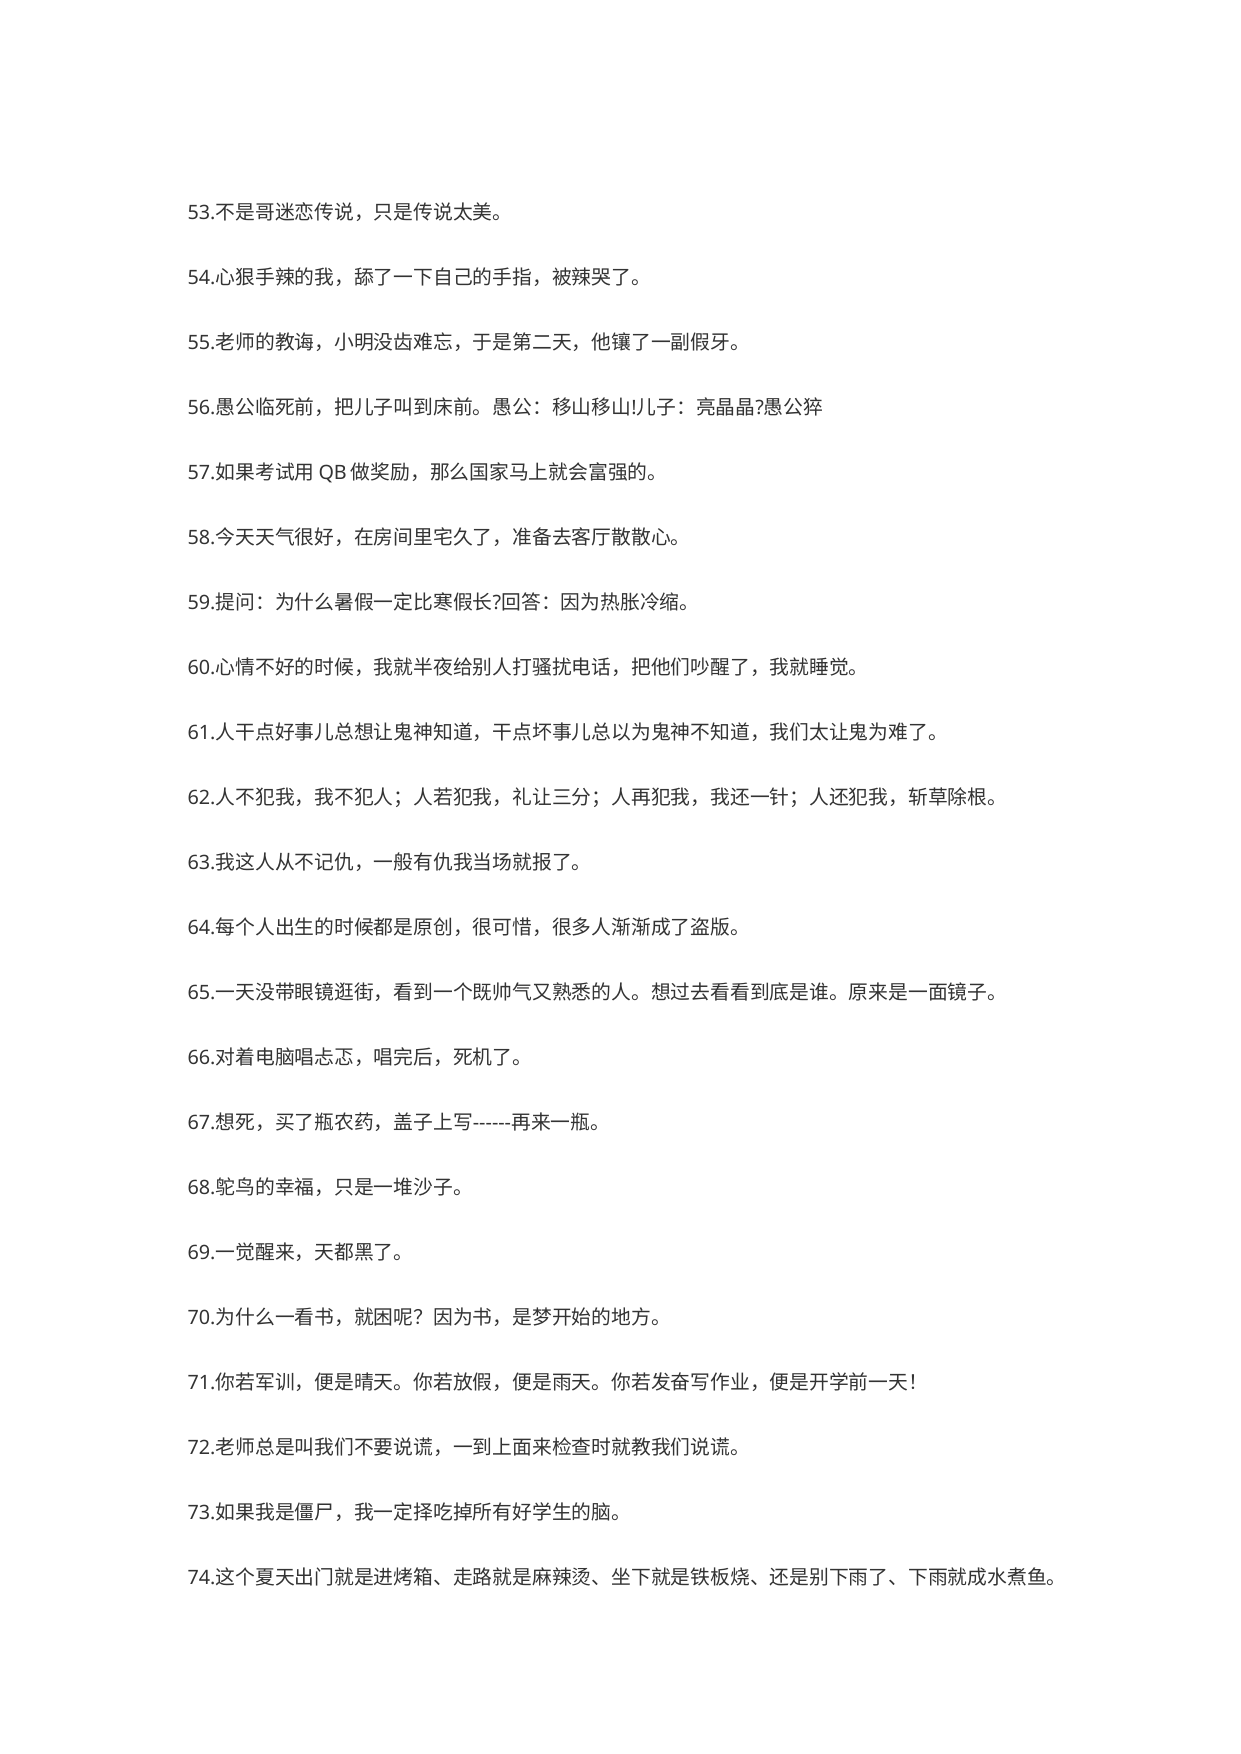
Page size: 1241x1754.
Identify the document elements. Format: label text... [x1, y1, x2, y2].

text 71.你若军训，便是晴天。你若放假，便是雨天。你若发奋写作业，便是开学前一天！ [187, 1364, 1053, 1397]
text 63.我这人从不记仇，一般有仇我当场就报了。 [187, 844, 1053, 877]
text 64.每个人出生的时候都是原创，很可惜，很多人渐渐成了盗版。 [187, 909, 1053, 942]
text 61.人干点好事儿总想让鬼神知道，干点坏事儿总以为鬼神不知道，我们太让鬼为难了。 [187, 714, 1053, 747]
text 68.鸵鸟的幸福，只是一堆沙子。 [187, 1169, 1053, 1202]
text 72.老师总是叫我们不要说谎，一到上面来检查时就教我们说谎。 [187, 1429, 1053, 1462]
text 73.如果我是僵尸，我一定择吃掉所有好学生的脑。 [187, 1494, 1053, 1527]
text 57.如果考试用QB做奖励，那么国家马上就会富强的。 [187, 454, 1053, 487]
text 60.心情不好的时候，我就半夜给别人打骚扰电话，把他们吵醒了，我就睡觉。 [187, 649, 1053, 682]
text 62.人不犯我，我不犯人；人若犯我，礼让三分；人再犯我，我还一针；人还犯我，斩草除根。 [187, 779, 1053, 812]
text 58.今天天气很好，在房间里宅久了，准备去客厅散散心。 [187, 519, 1053, 552]
text 70.为什么一看书，就困呢？因为书，是梦开始的地方。 [187, 1299, 1053, 1332]
text 74.这个夏天出门就是进烤箱、走路就是麻辣烫、坐下就是铁板烧、还是别下雨了、下雨就成水煮鱼。 [187, 1559, 1053, 1592]
text 59.提问：为什么暑假一定比寒假长?回答：因为热胀冷缩。 [187, 584, 1053, 617]
text 66.对着电脑唱忐忑，唱完后，死机了。 [187, 1039, 1053, 1072]
text 67.想死，买了瓶农药，盖子上写------再来一瓶。 [187, 1104, 1053, 1137]
text 55.老师的教诲，小明没齿难忘，于是第二天，他镶了一副假牙。 [187, 324, 1053, 357]
text 69.一觉醒来，天都黑了。 [187, 1234, 1053, 1267]
text 65.一天没带眼镜逛街，看到一个既帅气又熟悉的人。想过去看看到底是谁。原来是一面镜子。 [187, 974, 1053, 1007]
text 56.愚公临死前，把儿子叫到床前。愚公：移山移山!儿子：亮晶晶?愚公猝 [187, 389, 1053, 422]
text 54.心狠手辣的我，舔了一下自己的手指，被辣哭了。 [187, 259, 1053, 292]
text 53.不是哥迷恋传说，只是传说太美。 [187, 194, 1053, 227]
